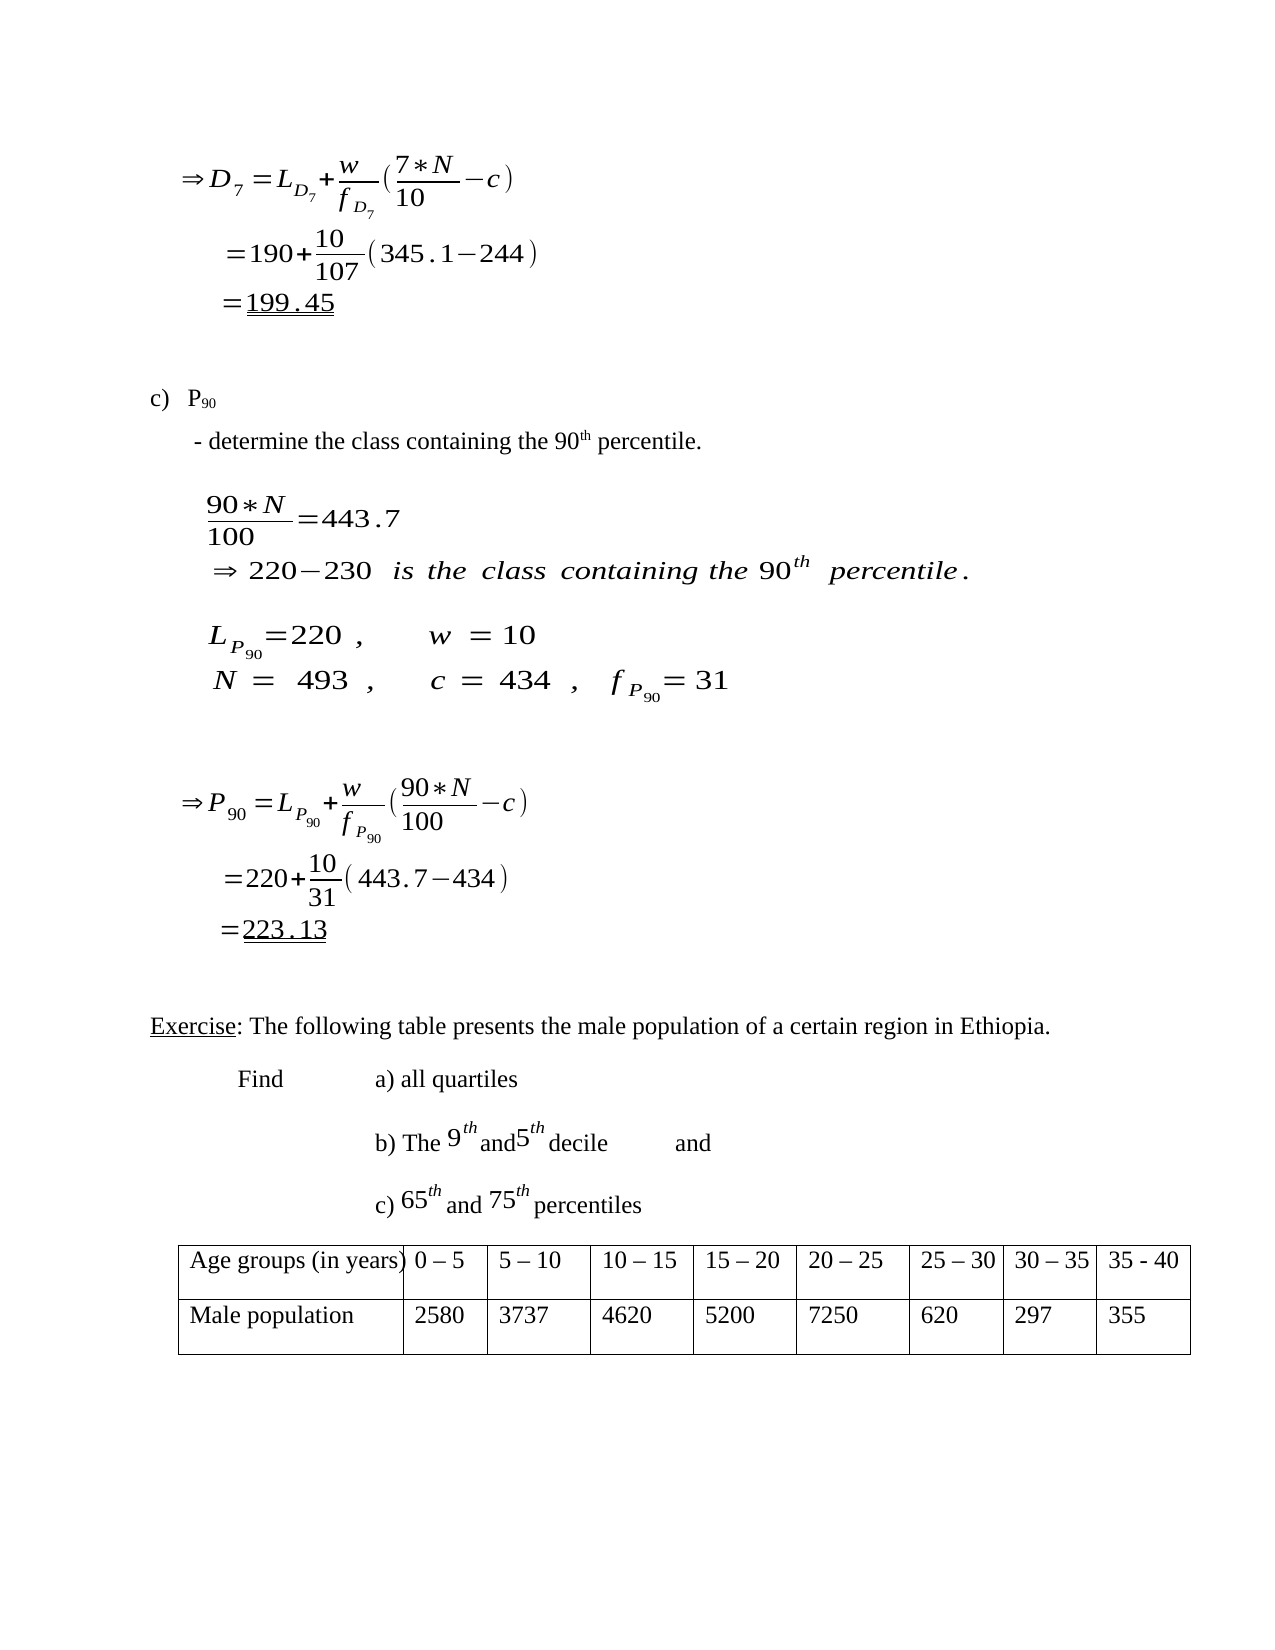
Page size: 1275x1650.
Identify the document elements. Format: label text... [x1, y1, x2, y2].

table_cell 355 [1097, 1300, 1190, 1353]
list P90 [150, 383, 1125, 412]
text c) and percentiles [300, 1181, 1162, 1219]
table_cell 3737 [488, 1300, 590, 1353]
table_header 0 – 5 [404, 1246, 487, 1299]
text - determine the class containing the 90th percentile. [187, 426, 1125, 455]
table_header 5 – 10 [488, 1246, 590, 1299]
table_header Age groups (in years) [179, 1246, 403, 1299]
table_header 20 – 25 [797, 1246, 909, 1299]
text Find a) all quartiles [150, 1064, 1162, 1093]
table_cell Male population [179, 1300, 403, 1353]
table_header 10 – 15 [591, 1246, 693, 1299]
table_header 30 – 35 [1004, 1246, 1096, 1299]
table_cell 4620 [591, 1300, 693, 1353]
table_header 25 – 30 [910, 1246, 1003, 1299]
table_cell 620 [910, 1300, 1003, 1353]
text Exercise: The following table presents the male population of a certain region in Ethiopia. [150, 1011, 1162, 1039]
text b) The anddecile and [225, 1118, 1162, 1156]
table_cell 2580 [404, 1300, 487, 1353]
table_header 15 – 20 [694, 1246, 796, 1299]
table_cell 297 [1004, 1300, 1096, 1353]
table_cell 7250 [797, 1300, 909, 1353]
table_cell 5200 [694, 1300, 796, 1353]
table_header 35 - 40 [1097, 1246, 1190, 1299]
